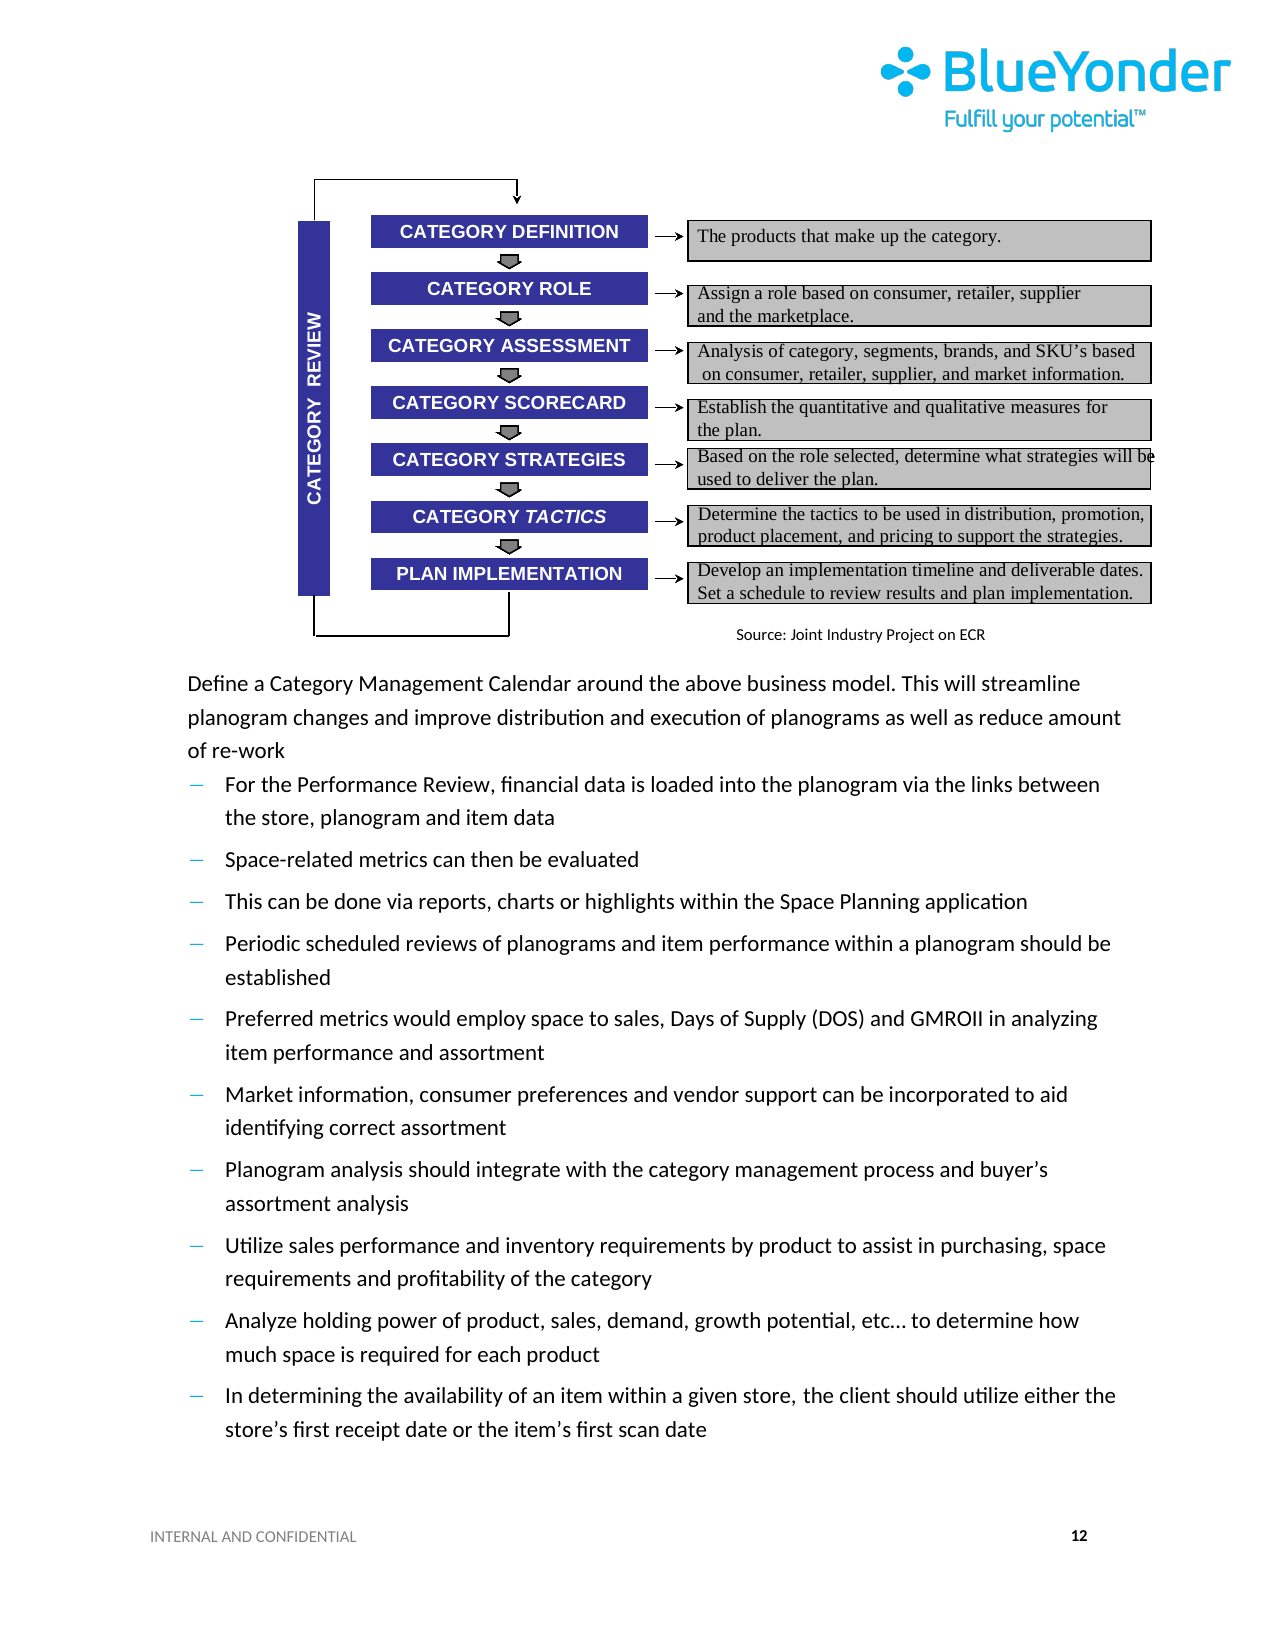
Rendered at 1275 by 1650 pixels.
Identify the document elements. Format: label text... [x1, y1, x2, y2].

list Planogram analysis should integrate with the category management process and buyer’s assortment analysis [187, 1155, 1125, 1217]
list In determining the availability of an item within a given store, the client should utilize either the store’s first receipt date or the item’s first scan date [187, 1382, 1125, 1443]
list Market information, consumer preferences and vendor support can be incorporated to aid identifying correct assortment [187, 1080, 1125, 1142]
list Preferred metrics would employ space to sales, Days of Supply (DOS) and GMROII in analyzing item performance and assortment [187, 1004, 1125, 1066]
list Define a Category Management Calendar around the above business model. This will streamline planogram changes and improve distribution and execution of planograms as well as reduce amount of re-work [187, 669, 1125, 764]
list Analyze holding power of product, sales, demand, growth potential, etc… to determine how much space is required for each product [187, 1306, 1125, 1368]
list This can be done via reports, charts or highlights within the Space Planning application [187, 887, 1125, 915]
list Periodic scheduled reviews of planograms and item performance within a planogram should be established [187, 929, 1125, 991]
picture [878, 44, 1234, 135]
list For the Performance Review, financial data is loaded into the planogram via the links between the store, planogram and item data [187, 770, 1125, 832]
list Space-related metrics can then be evaluated [187, 845, 1125, 873]
list Utilize sales performance and inventory requirements by product to assist in purchasing, space requirements and profitability of the category [187, 1231, 1125, 1292]
